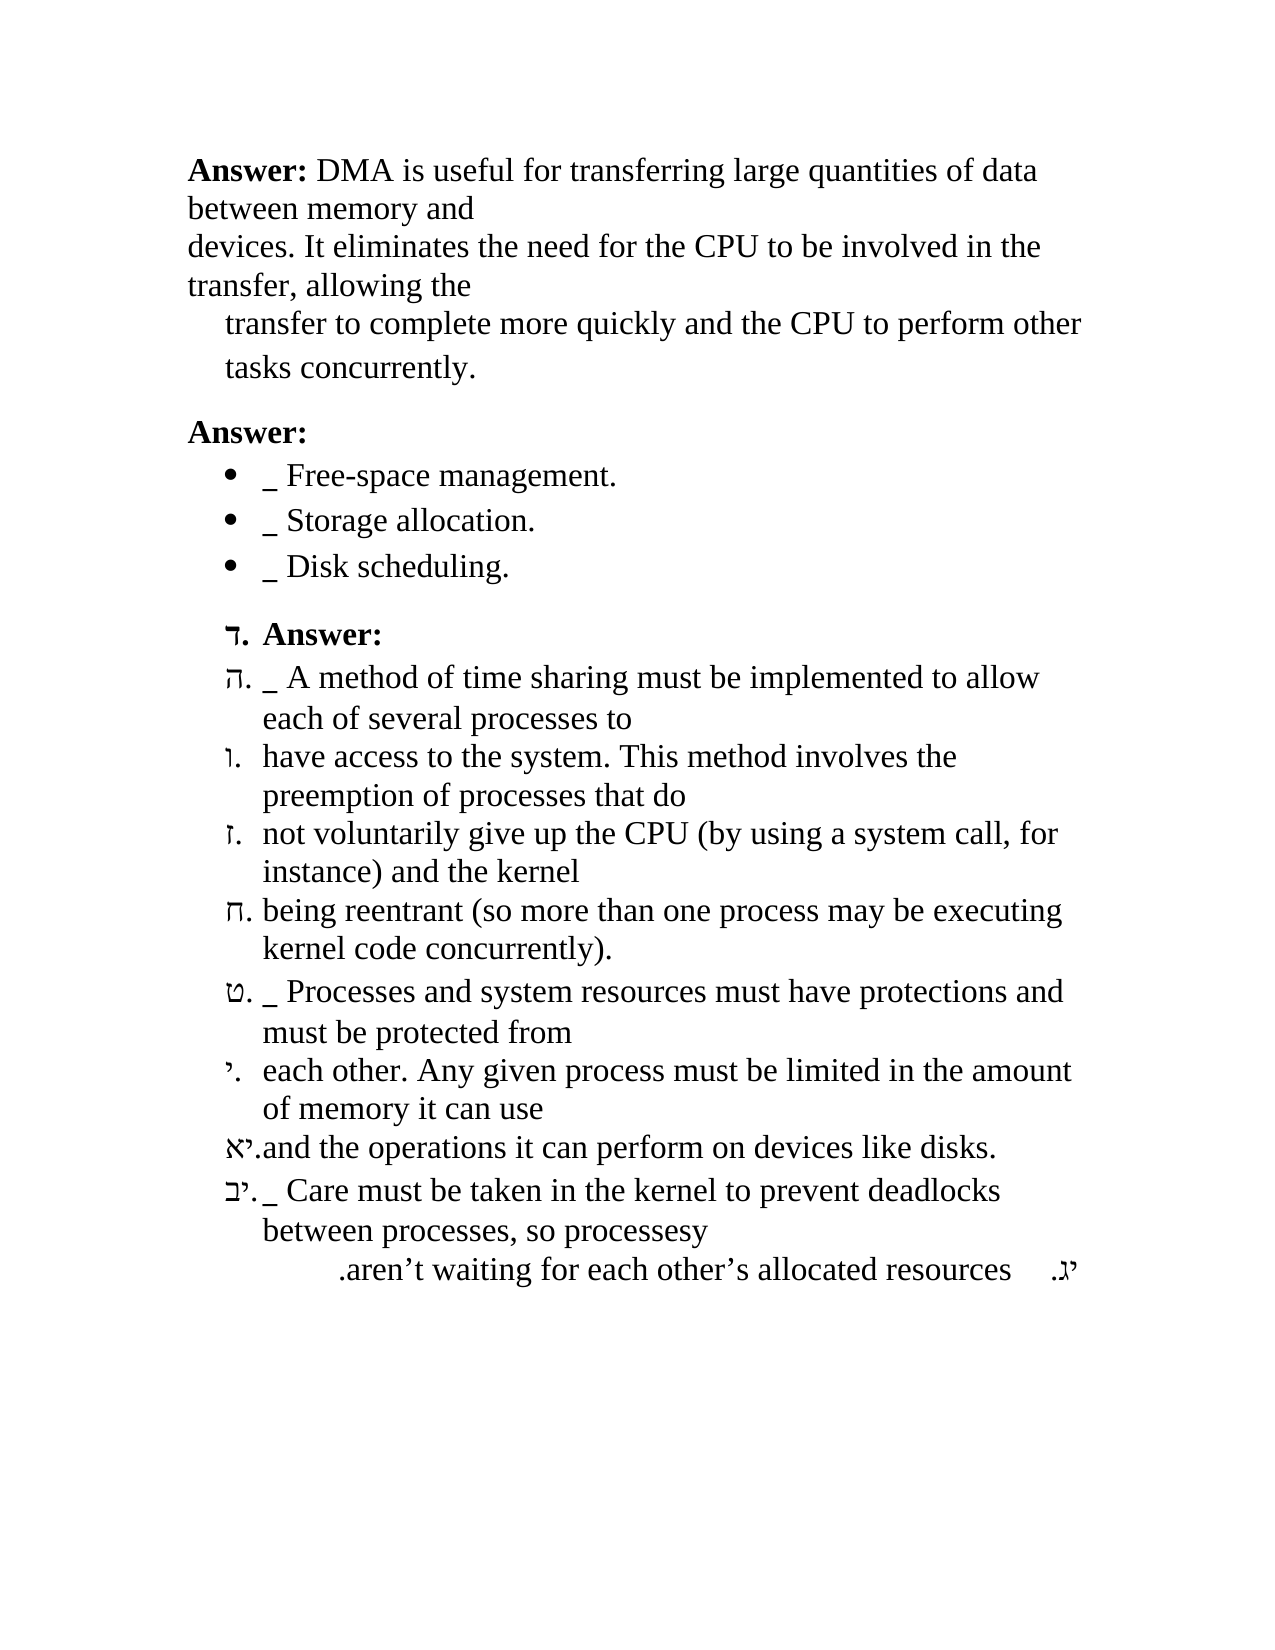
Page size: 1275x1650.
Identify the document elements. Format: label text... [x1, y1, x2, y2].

list each other. Any given process must be limited in the amount of memory it can use [225, 1050, 1087, 1127]
list _ Processes and system resources must have protections and must be protected from [225, 967, 1087, 1050]
list have access to the system. This method involves the preemption of processes that do [225, 737, 1087, 813]
list not voluntarily give up the CPU (by using a system call, for instance) and the kernel [225, 813, 1087, 890]
list _ Storage allocation. [225, 496, 1087, 541]
list _ A method of time sharing must be implemented to allow each of several processes to [225, 653, 1087, 737]
list aren’t waiting for each other’s allocated resources. [187, 1249, 1050, 1287]
list Answer: [225, 614, 1087, 653]
list _ Disk scheduling. [225, 541, 1087, 587]
list and the operations it can perform on devices like disks. [225, 1127, 1087, 1165]
text Answer: [187, 412, 1087, 451]
list being reentrant (so more than one process may be executing kernel code concurrently). [225, 890, 1087, 967]
text devices. It eliminates the need for the CPU to be involved in the transfer, allowing the [187, 227, 1087, 303]
text Answer: DMA is useful for transferring large quantities of data between memory and [187, 150, 1087, 227]
list _ Free-space management. [225, 451, 1087, 496]
list _ Care must be taken in the kernel to prevent deadlocks between processes, so processesy [225, 1165, 1087, 1249]
text transfer to complete more quickly and the CPU to perform other tasks concurrently. [225, 303, 1087, 386]
